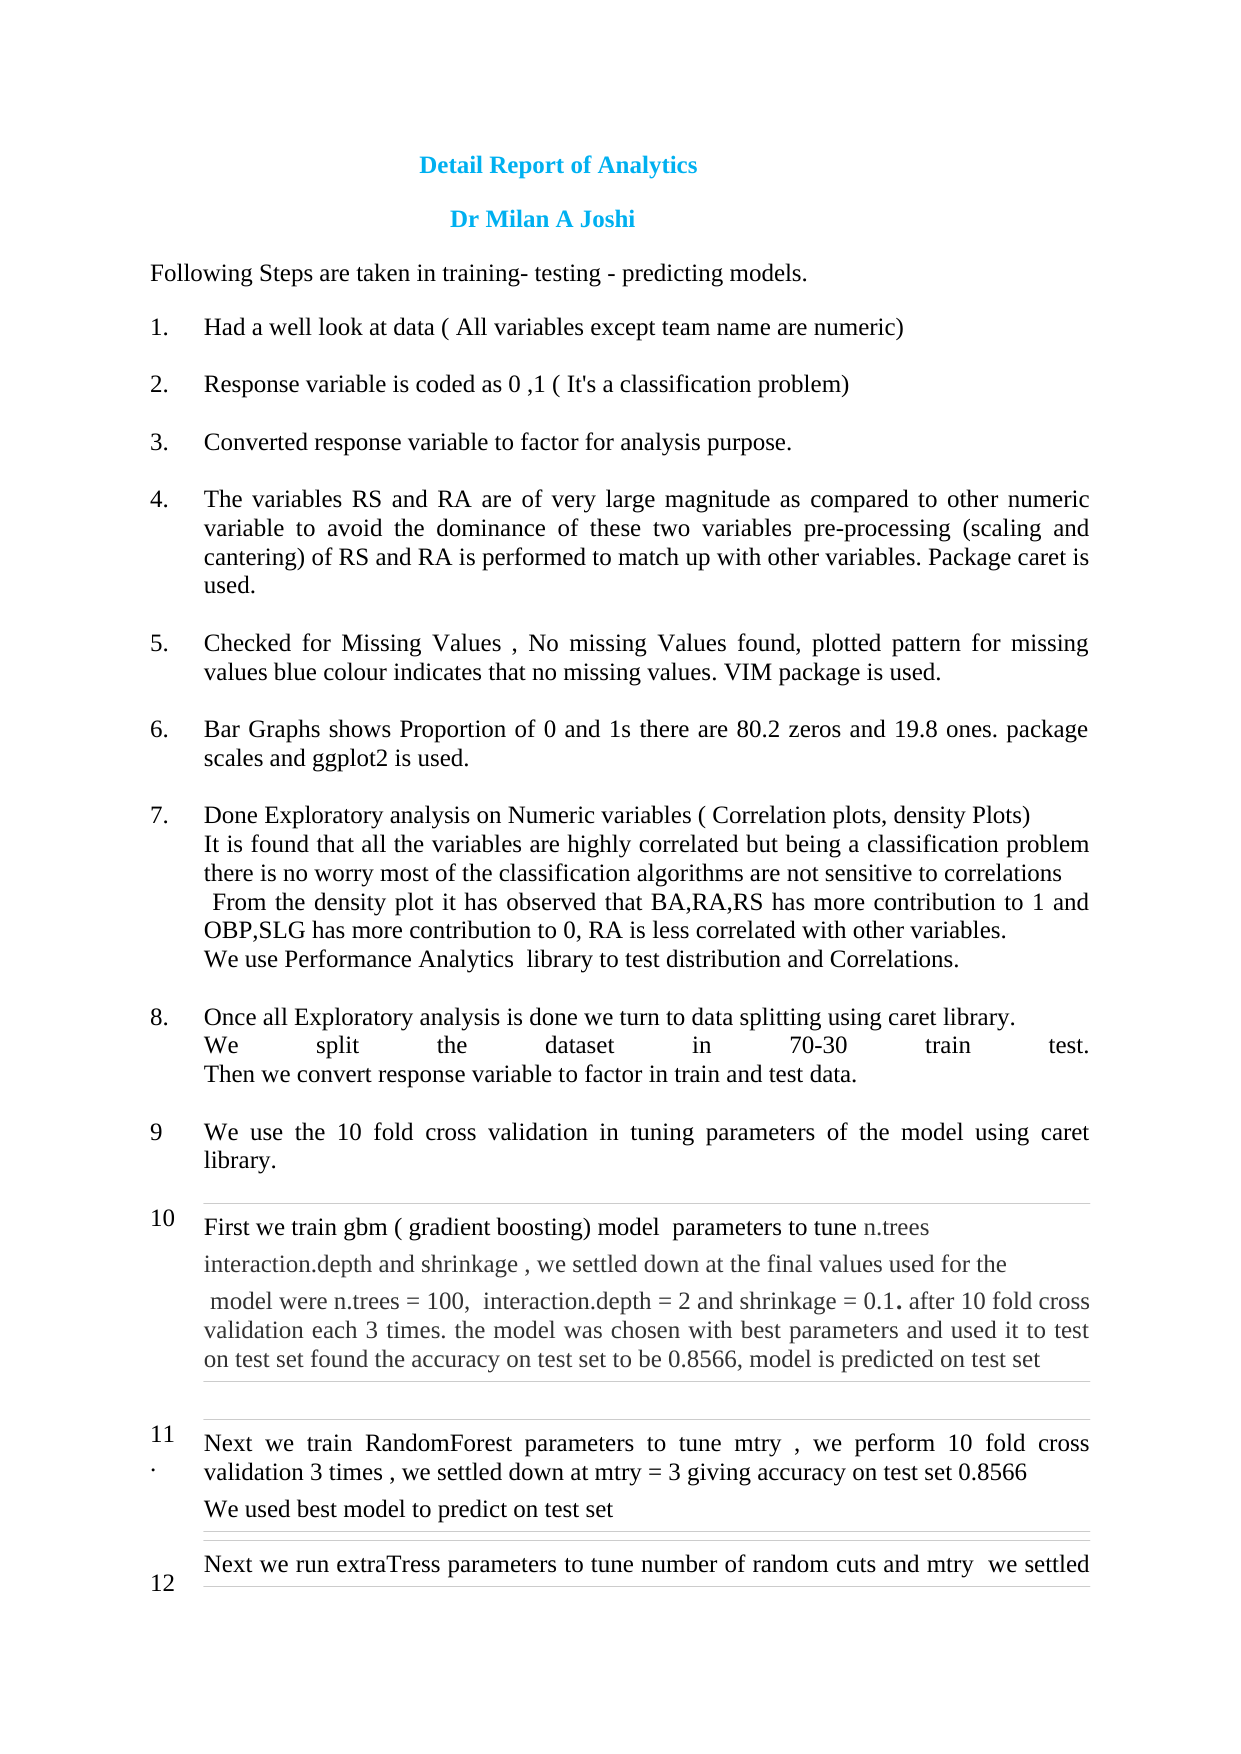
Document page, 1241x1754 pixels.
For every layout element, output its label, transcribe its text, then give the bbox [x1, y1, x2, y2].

text Detail Report of Analytics [150, 150, 1090, 179]
table_cell Converted response variable to factor for analysis purpose. [193, 427, 1101, 484]
table_cell Done Exploratory analysis on Numeric variables ( Correlation plots, density Plots) It is found that all the variables are highly correlated but being a classification problem there is no worry most of the classification algorithms are not sensitive to correlations From the density plot it has observed that BA,RA,RS has more contribution to 1 and OBP,SLG has more contribution to 0, RA is less correlated with other variables. We use Performance Analytics library to test distribution and Correlations. [193, 800, 1101, 1002]
table_cell 4. [139, 484, 192, 628]
table_cell First we train gbm ( gradient boosting) model parameters to tune n.trees interaction.depth and shrinkage , we settled down at the final values used for the model were n.trees = 100, interaction.depth = 2 and shrinkage = 0.1. after 10 fold cross validation each 3 times. the model was chosen with best parameters and used it to test on test set found the accuracy on test set to be 0.8566, model is predicted on test set [193, 1203, 1101, 1419]
table_cell 11. [139, 1419, 192, 1540]
table_cell 12. [139, 1540, 192, 1597]
table_cell 3. [139, 427, 192, 484]
table_header 1. [139, 312, 192, 369]
table_cell 5. [139, 628, 192, 714]
text Dr Milan A Joshi [150, 204, 1090, 233]
text Following Steps are taken in training- testing - predicting models. [150, 258, 1090, 286]
table_cell 8. [139, 1002, 192, 1117]
table_cell 2. [139, 369, 192, 427]
table_cell The variables RS and RA are of very large magnitude as compared to other numeric variable to avoid the dominance of these two variables pre-processing (scaling and cantering) of RS and RA is performed to match up with other variables. Package caret is used. [193, 484, 1101, 628]
table_header Had a well look at data ( All variables except team name are numeric) [193, 312, 1101, 369]
table_cell We use the 10 fold cross validation in tuning parameters of the model using caret library. [193, 1117, 1101, 1203]
table_cell 9 [139, 1117, 192, 1203]
table_cell Bar Graphs shows Proportion of 0 and 1s there are 80.2 zeros and 19.8 ones. package scales and ggplot2 is used. [193, 714, 1101, 800]
table_cell Next we train RandomForest parameters to tune mtry , we perform 10 fold cross validation 3 times , we settled down at mtry = 3 giving accuracy on test set 0.8566 We used best model to predict on test set [193, 1419, 1101, 1540]
table_cell 6. [139, 714, 192, 800]
table_cell 10 [139, 1203, 192, 1419]
table_cell 7. [139, 800, 192, 1002]
table_cell Once all Exploratory analysis is done we turn to data splitting using caret library. We split the dataset in 70-30 train test. Then we convert response variable to factor in train and test data. [193, 1002, 1101, 1117]
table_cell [193, 1540, 1101, 1597]
table_cell Response variable is coded as 0 ,1 ( It's a classification problem) [193, 369, 1101, 427]
table_cell Checked for Missing Values , No missing Values found, plotted pattern for missing values blue colour indicates that no missing values. VIM package is used. [193, 628, 1101, 714]
